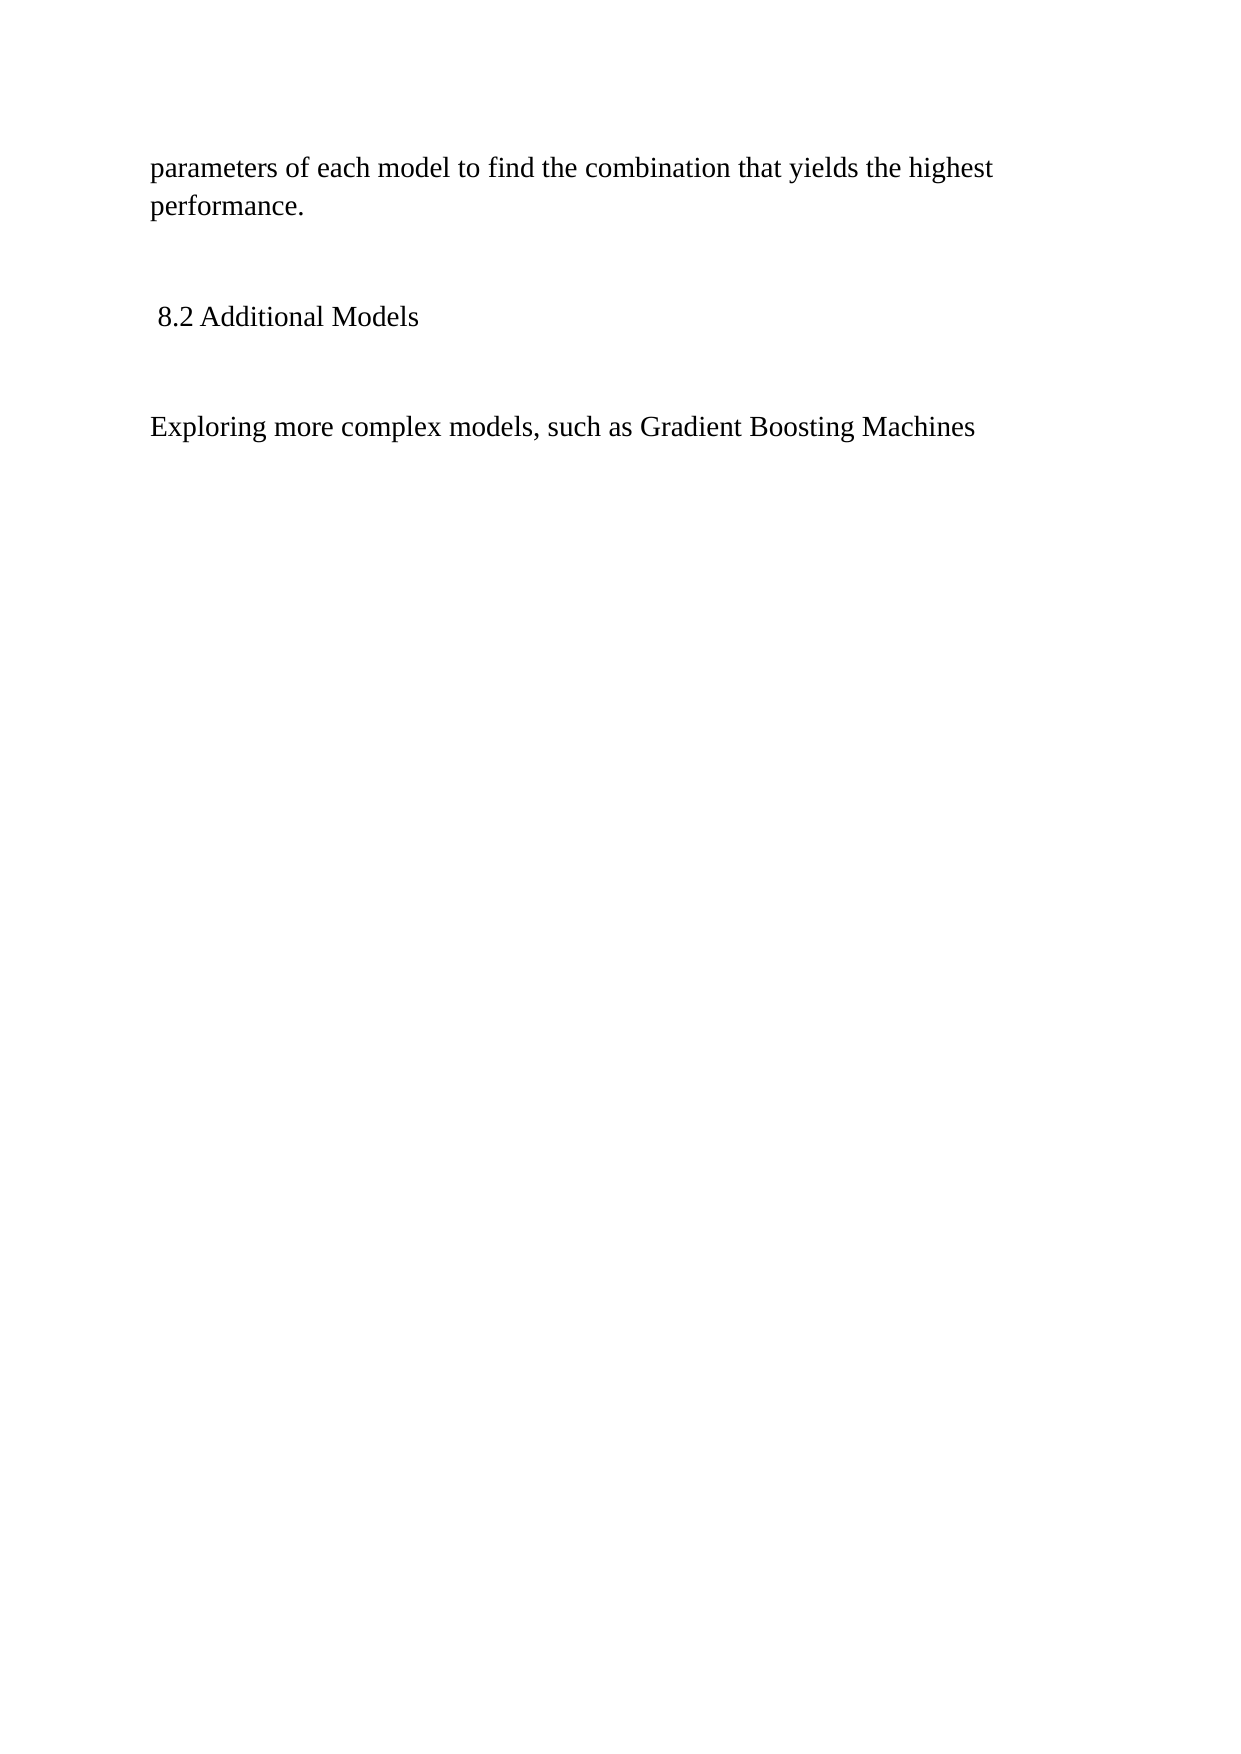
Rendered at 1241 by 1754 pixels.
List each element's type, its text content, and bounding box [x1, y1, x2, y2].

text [150, 150, 1090, 222]
text 8.2 Additional Models [150, 299, 1090, 332]
text Exploring more complex models, such as Gradient Boosting Machines [150, 409, 1090, 443]
